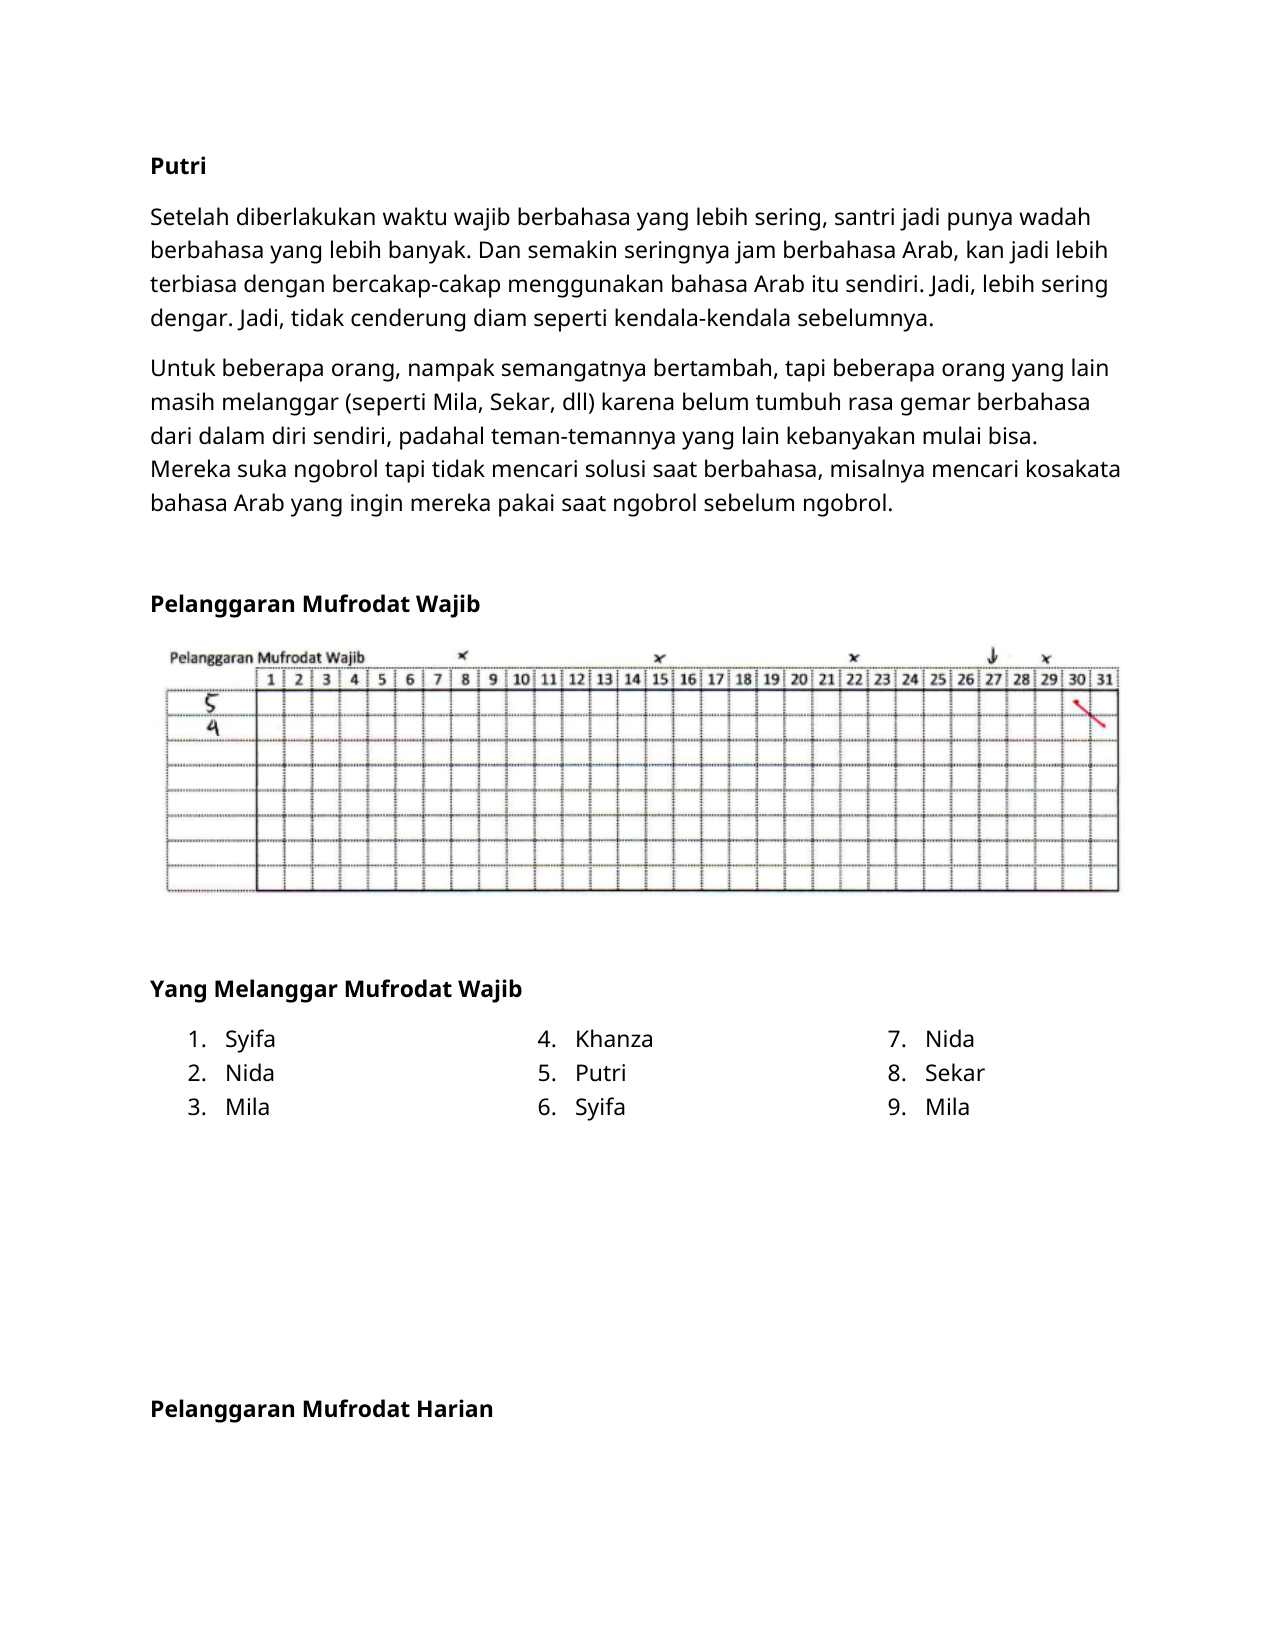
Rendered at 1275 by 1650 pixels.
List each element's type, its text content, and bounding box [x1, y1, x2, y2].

list Nida [887, 1023, 1125, 1055]
text Pelanggaran Mufrodat Harian [150, 1393, 1125, 1425]
text Setelah diberlakukan waktu wajib berbahasa yang lebih sering, santri jadi punya wadah berbahasa yang lebih banyak. Dan semakin seringnya jam berbahasa Arab, kan jadi lebih terbiasa dengan bercakap-cakap menggunakan bahasa Arab itu sendiri. Jadi, lebih sering dengar. Jadi, tidak cenderung diam seperti kendala-kendala sebelumnya. [150, 200, 1125, 333]
list Khanza [537, 1023, 775, 1055]
list Sekar [887, 1057, 1125, 1088]
text Putri [150, 150, 1125, 181]
text Yang Melanggar Mufrodat Wajib [150, 973, 1125, 1004]
picture [150, 638, 1125, 904]
list Mila [187, 1091, 425, 1122]
text Untuk beberapa orang, nampak semangatnya bertambah, tapi beberapa orang yang lain masih melanggar (seperti Mila, Sekar, dll) karena belum tumbuh rasa gemar berbahasa dari dalam diri sendiri, padahal teman-temannya yang lain kebanyakan mulai bisa. Mereka suka ngobrol tapi tidak mencari solusi saat berbahasa, misalnya mencari kosakata bahasa Arab yang ingin mereka pakai saat ngobrol sebelum ngobrol. [150, 352, 1125, 518]
list Mila [887, 1091, 1125, 1122]
list Syifa [537, 1091, 775, 1122]
text Pelanggaran Mufrodat Wajib [150, 588, 1125, 619]
list Nida [187, 1057, 425, 1088]
list Syifa [187, 1023, 425, 1055]
list Putri [537, 1057, 775, 1088]
